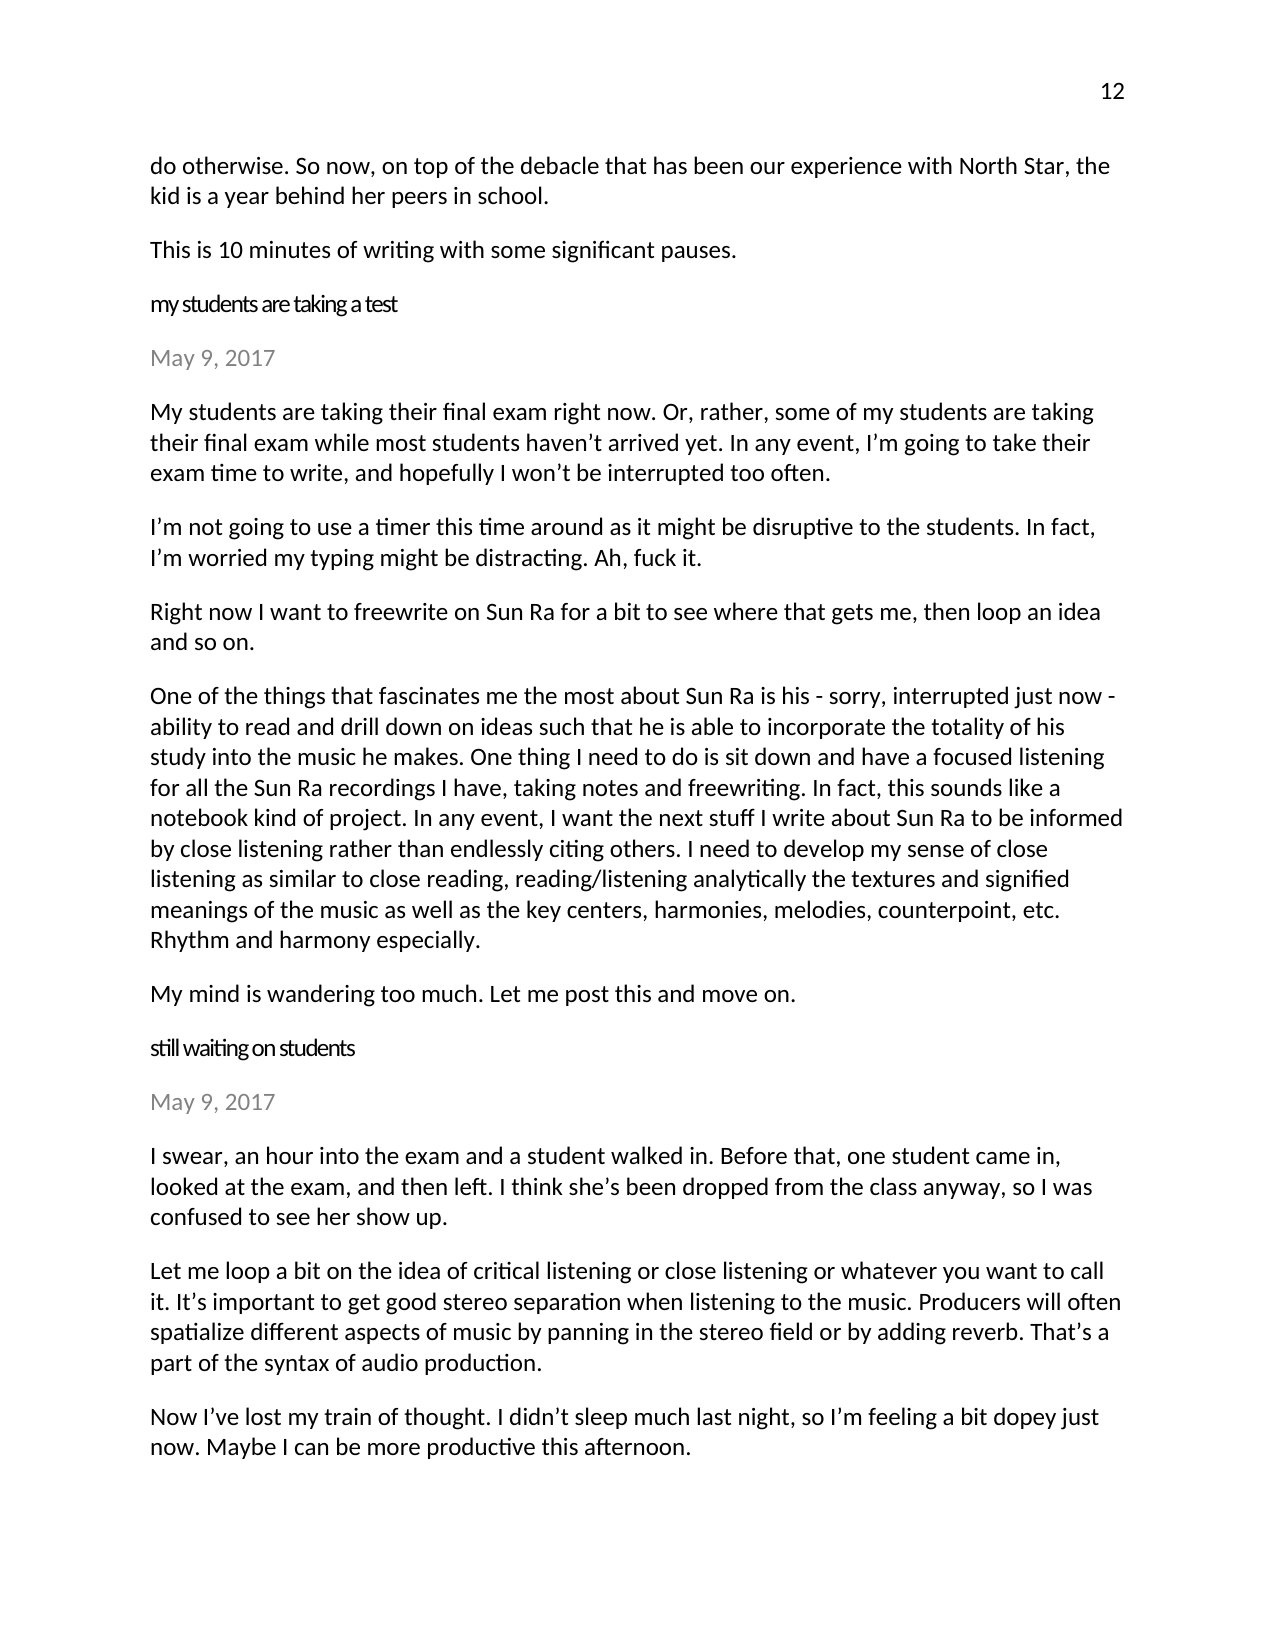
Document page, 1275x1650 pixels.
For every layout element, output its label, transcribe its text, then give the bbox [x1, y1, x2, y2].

text One of the things that fascinates me the most about Sun Ra is his - sorry, interrupted just now - ability to read and drill down on ideas such that he is able to incorporate the totality of his study into the music he makes. One thing I need to do is sit down and have a focused listening for all the Sun Ra recordings I have, taking notes and freewriting. In fact, this sounds like a notebook kind of project. In any event, I want the next stuff I write about Sun Ra to be informed by close listening rather than endlessly citing others. I need to develop my sense of close listening as similar to close reading, reading/listening analytically the textures and signified meanings of the music as well as the key centers, harmonies, melodies, counterpoint, etc. Rhythm and harmony especially. [150, 680, 1125, 955]
text Let me loop a bit on the idea of critical listening or close listening or whatever you want to call it. It’s important to get good stereo separation when listening to the music. Producers will often spatialize different aspects of music by panning in the stereo field or by adding reverb. That’s a part of the syntax of audio production. [150, 1255, 1125, 1377]
text I’m not going to use a timer this time around as it might be disruptive to the students. In fact, I’m worried my typing might be distracting. Ah, fuck it. [150, 511, 1125, 572]
text Right now I want to freewrite on Sun Ra for a bit to see where that gets me, then loop an idea and so on. [150, 596, 1125, 657]
subtitle my students are taking a test [150, 288, 1125, 319]
subtitle still waiting on students [150, 1032, 1125, 1063]
text May 9, 2017 [150, 342, 1125, 373]
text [150, 150, 1125, 211]
text I swear, an hour into the exam and a student walked in. Before that, one student came in, looked at the exam, and then left. I think she’s been dropped from the class anyway, so I was confused to see her show up. [150, 1140, 1125, 1232]
text Now I’ve lost my train of thought. I didn’t sleep much last night, so I’m feeling a bit dopey just now. Maybe I can be more productive this afternoon. [150, 1401, 1125, 1462]
text This is 10 minutes of writing with some significant pauses. [150, 234, 1125, 265]
text My mind is wandering too much. Let me post this and move on. [150, 978, 1125, 1009]
text May 9, 2017 [150, 1086, 1125, 1117]
text My students are taking their final exam right now. Or, rather, some of my students are taking their final exam while most students haven’t arrived yet. In any event, I’m going to take their exam time to write, and hopefully I won’t be interrupted too often. [150, 396, 1125, 488]
